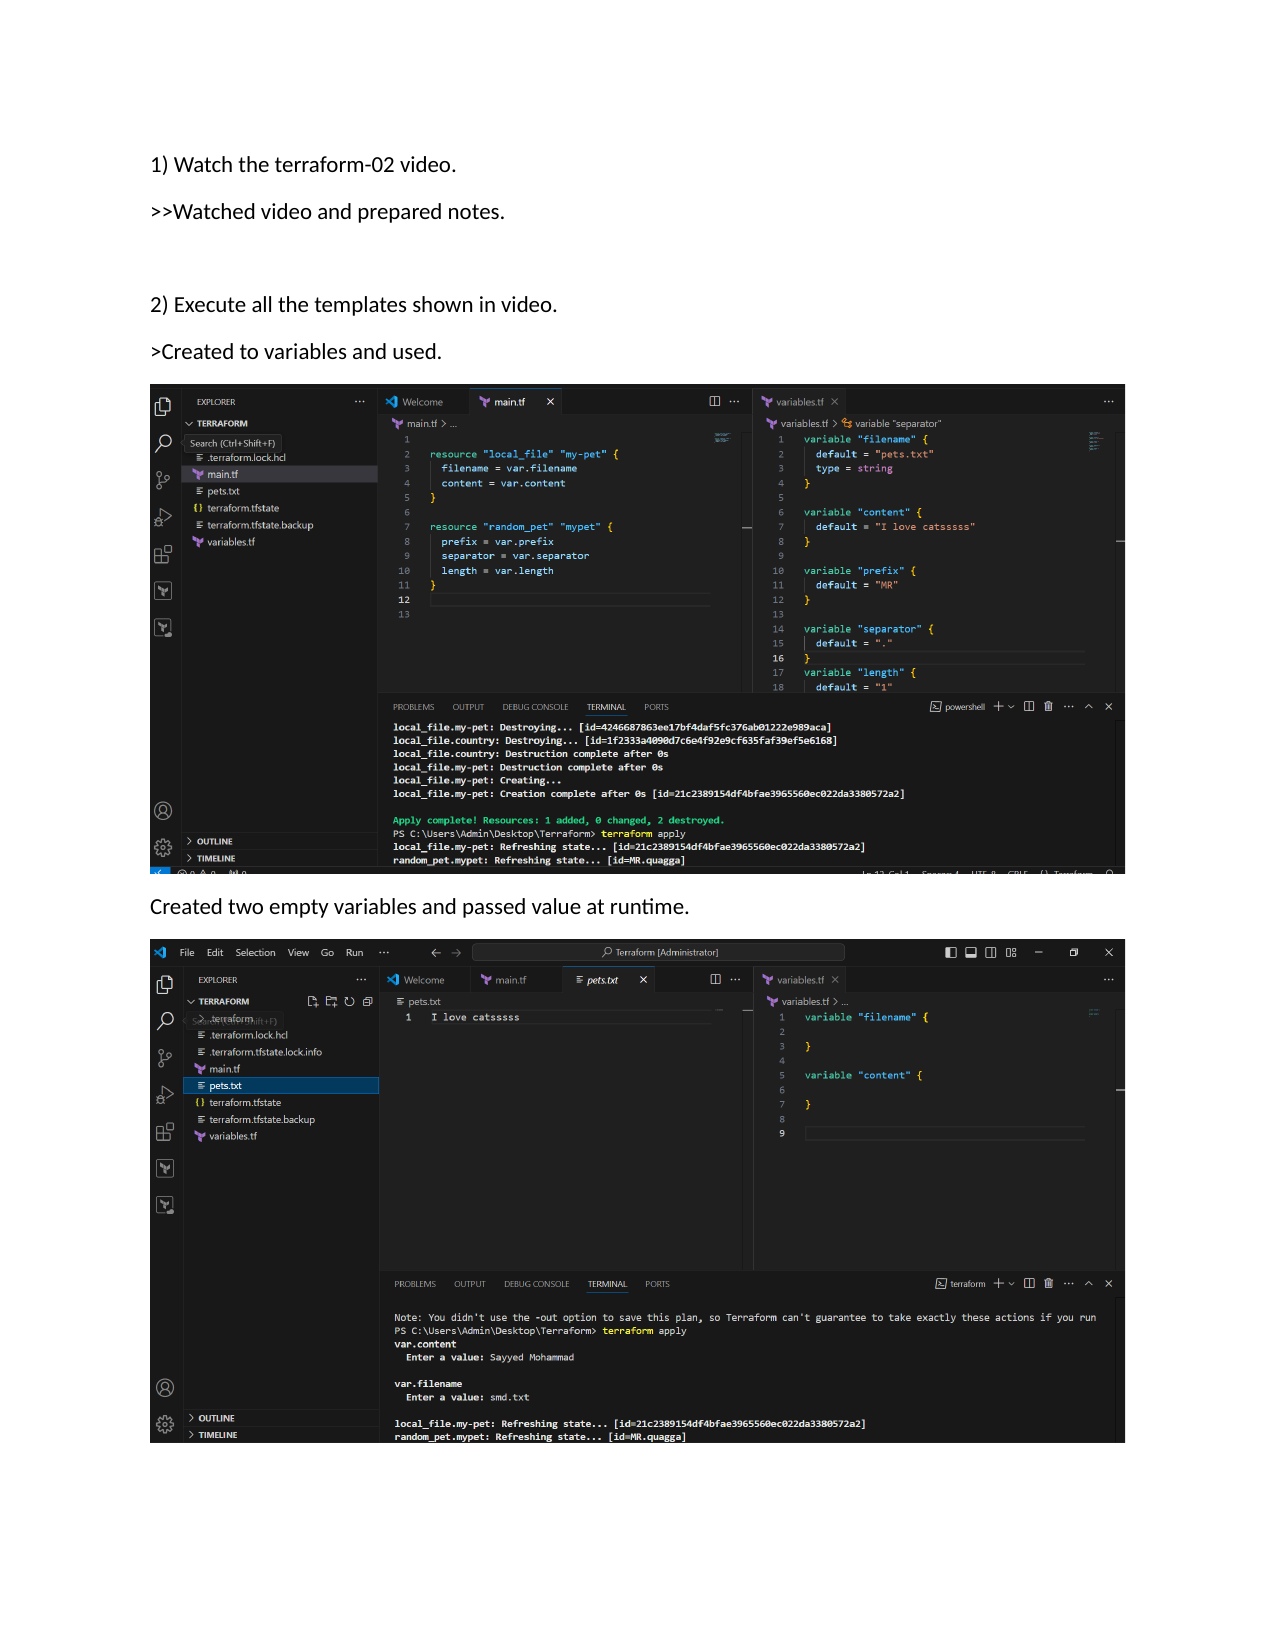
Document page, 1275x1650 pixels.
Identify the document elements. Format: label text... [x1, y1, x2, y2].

text Created two empty variables and passed value at runtime. [150, 892, 1125, 921]
picture [150, 939, 1125, 1443]
text 2) Execute all the templates shown in video. [150, 291, 1125, 319]
picture [150, 384, 1125, 874]
text 1) Watch the terraform-02 video. [150, 150, 1125, 178]
text >Created to variables and used. [150, 337, 1125, 366]
text >>Watched video and prepared notes. [150, 197, 1125, 225]
